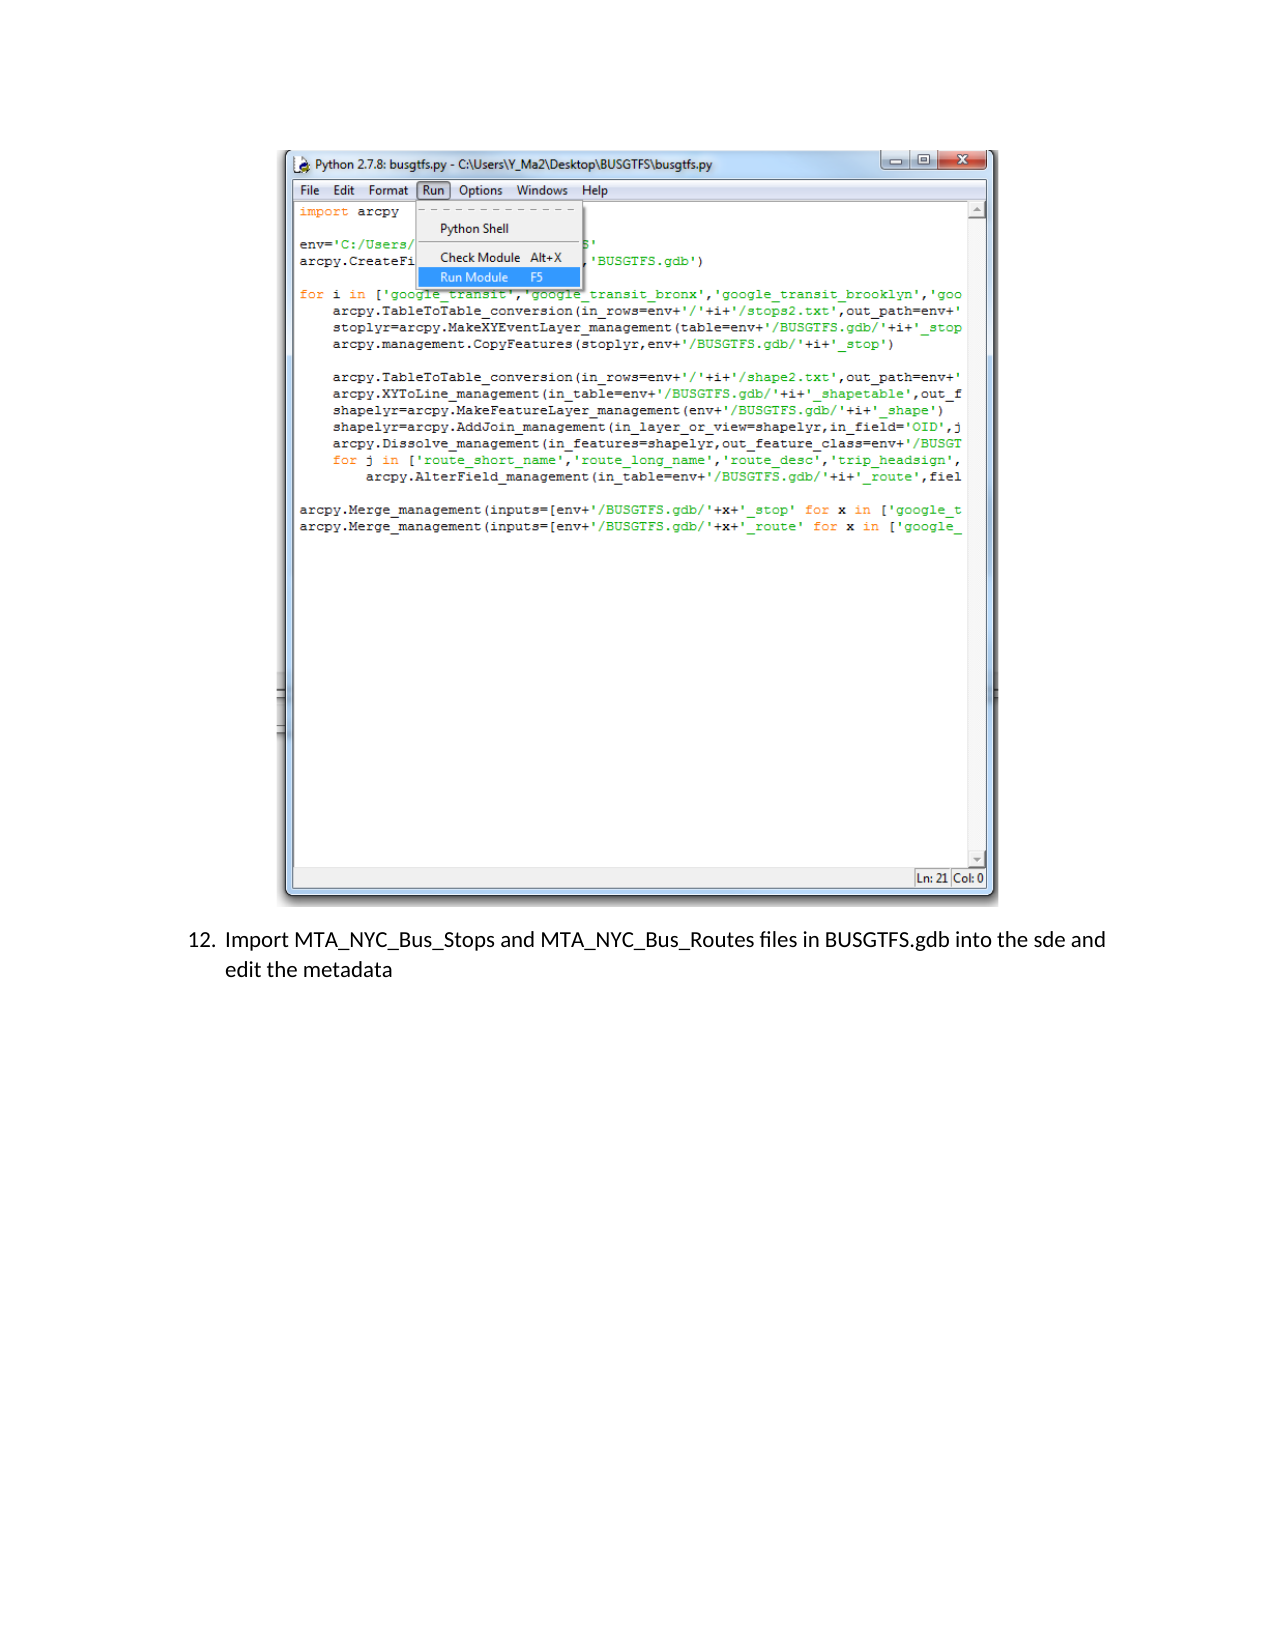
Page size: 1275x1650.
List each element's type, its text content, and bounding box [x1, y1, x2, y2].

list Import MTA_NYC_Bus_Stops and MTA_NYC_Bus_Routes files in BUSGTFS.gdb into the sde and edit the metadata [187, 925, 1125, 983]
picture [276, 150, 999, 907]
